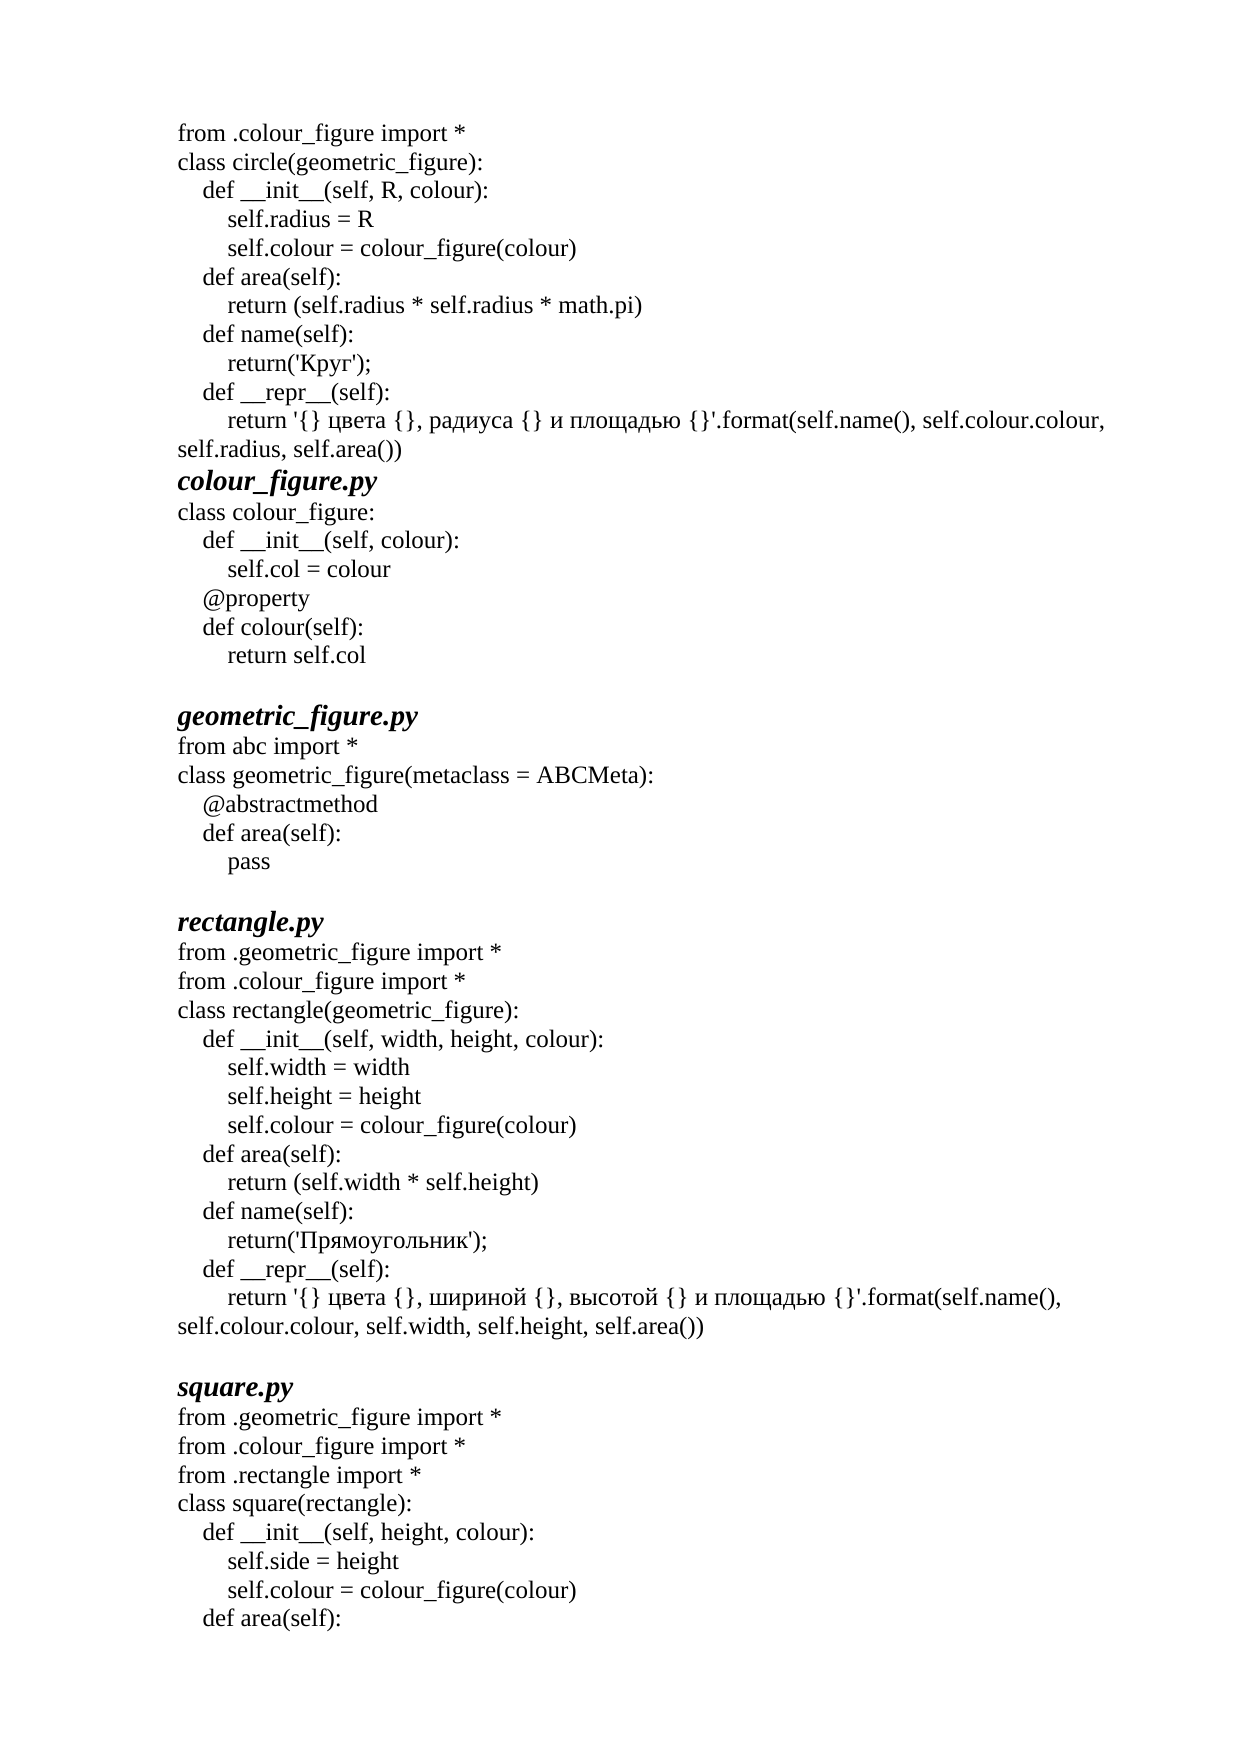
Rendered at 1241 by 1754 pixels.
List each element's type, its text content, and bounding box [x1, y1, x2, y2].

text self.colour = colour_figure(colour) [177, 233, 1152, 262]
text return (self.width * self.height) [177, 1167, 1152, 1196]
text @abstractmethod [177, 789, 1152, 818]
text from .colour_figure import * [177, 118, 1152, 147]
text self.height = height [177, 1081, 1152, 1110]
text class circle(geometric_figure): [177, 147, 1152, 176]
text colour_figure.py [177, 463, 1152, 497]
text def area(self): [177, 1603, 1152, 1632]
text return('Круг'); [177, 348, 1152, 377]
text rectangle.py [177, 904, 1152, 937]
text class colour_figure: [177, 497, 1152, 525]
text self.colour = colour_figure(colour) [177, 1110, 1152, 1139]
text def __init__(self, height, colour): [177, 1517, 1152, 1546]
text return (self.radius * self.radius * math.pi) [177, 291, 1152, 319]
text from .geometric_figure import * [177, 937, 1152, 966]
text def area(self): [177, 262, 1152, 291]
text self.side = height [177, 1546, 1152, 1575]
text def name(self): [177, 319, 1152, 348]
text def area(self): [177, 818, 1152, 846]
text self.width = width [177, 1052, 1152, 1081]
text @property [177, 583, 1152, 612]
text def name(self): [177, 1196, 1152, 1225]
text return '{} цвета {}, шириной {}, высотой {} и площадью {}'.format(self.name(), self.colour.colour, self.width, self.height, self.area()) [177, 1282, 1152, 1340]
text def __init__(self, R, colour): [177, 176, 1152, 204]
text def colour(self): [177, 612, 1152, 640]
text def __init__(self, colour): [177, 525, 1152, 554]
text def __repr__(self): [177, 1254, 1152, 1282]
text self.colour = colour_figure(colour) [177, 1575, 1152, 1603]
text from abc import * [177, 731, 1152, 760]
text from .colour_figure import * [177, 966, 1152, 995]
text self.col = colour [177, 554, 1152, 583]
text from .geometric_figure import * [177, 1402, 1152, 1431]
text pass [177, 846, 1152, 875]
text class rectangle(geometric_figure): [177, 995, 1152, 1024]
text def __init__(self, width, height, colour): [177, 1024, 1152, 1052]
text self.radius = R [177, 204, 1152, 233]
text return('Прямоугольник'); [177, 1225, 1152, 1254]
text def __repr__(self): [177, 377, 1152, 406]
text def area(self): [177, 1139, 1152, 1167]
text class square(rectangle): [177, 1488, 1152, 1517]
text from .colour_figure import * [177, 1431, 1152, 1460]
text class geometric_figure(metaclass = ABCMeta): [177, 760, 1152, 789]
text return self.col [177, 640, 1152, 669]
text square.py [177, 1369, 1152, 1402]
text from .rectangle import * [177, 1460, 1152, 1488]
text return '{} цвета {}, радиуса {} и площадью {}'.format(self.name(), self.colour.colour, self.radius, self.area()) [177, 406, 1152, 463]
text geometric_figure.py [177, 698, 1152, 731]
